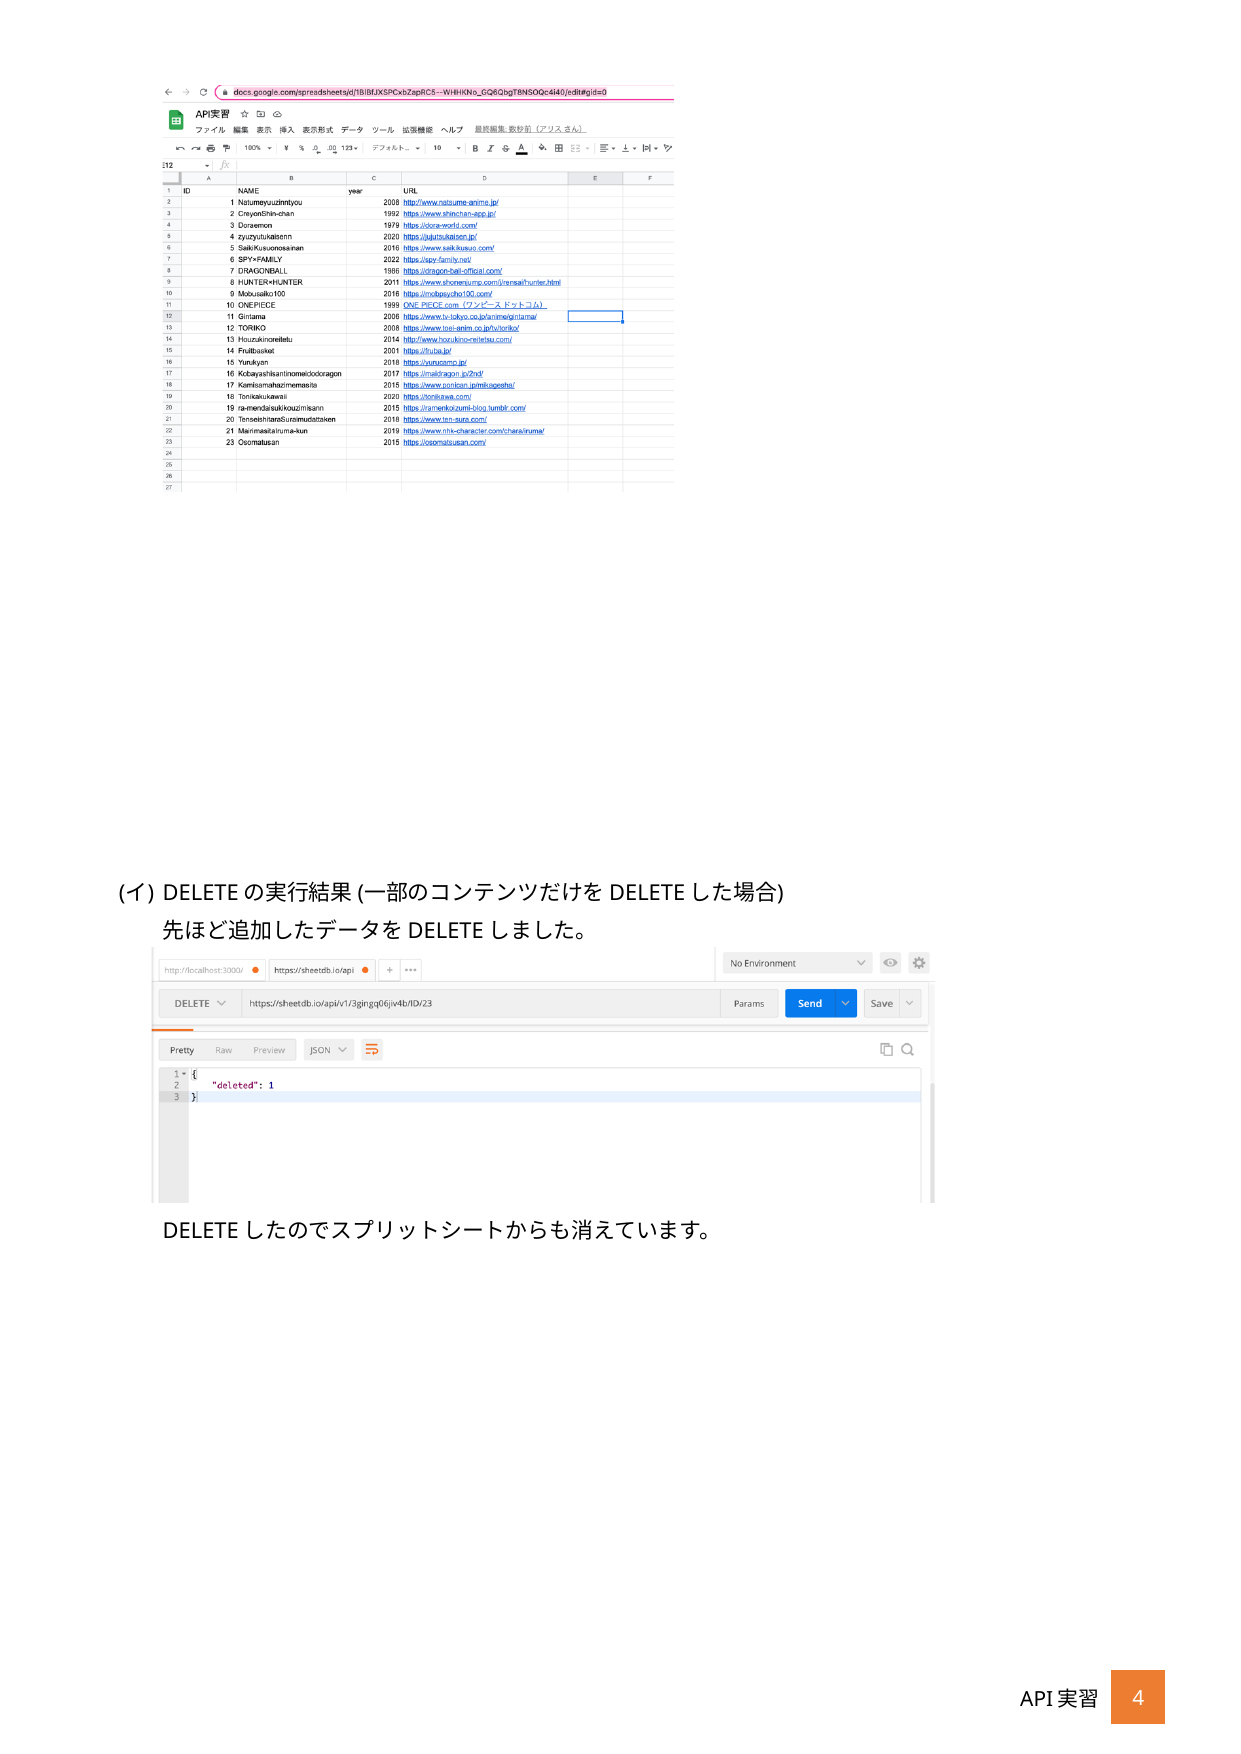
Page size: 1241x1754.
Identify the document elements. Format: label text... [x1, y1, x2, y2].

list 先ほど追加したデータをDELETEしました。 [162, 910, 1165, 947]
picture [162, 85, 674, 492]
picture [151, 947, 936, 1203]
text DELETEしたのでスプリットシートからも消えています。 [75, 1210, 1165, 1247]
list DELETEの実行結果 (一部のコンテンツだけをDELETEした場合) [119, 872, 1165, 910]
